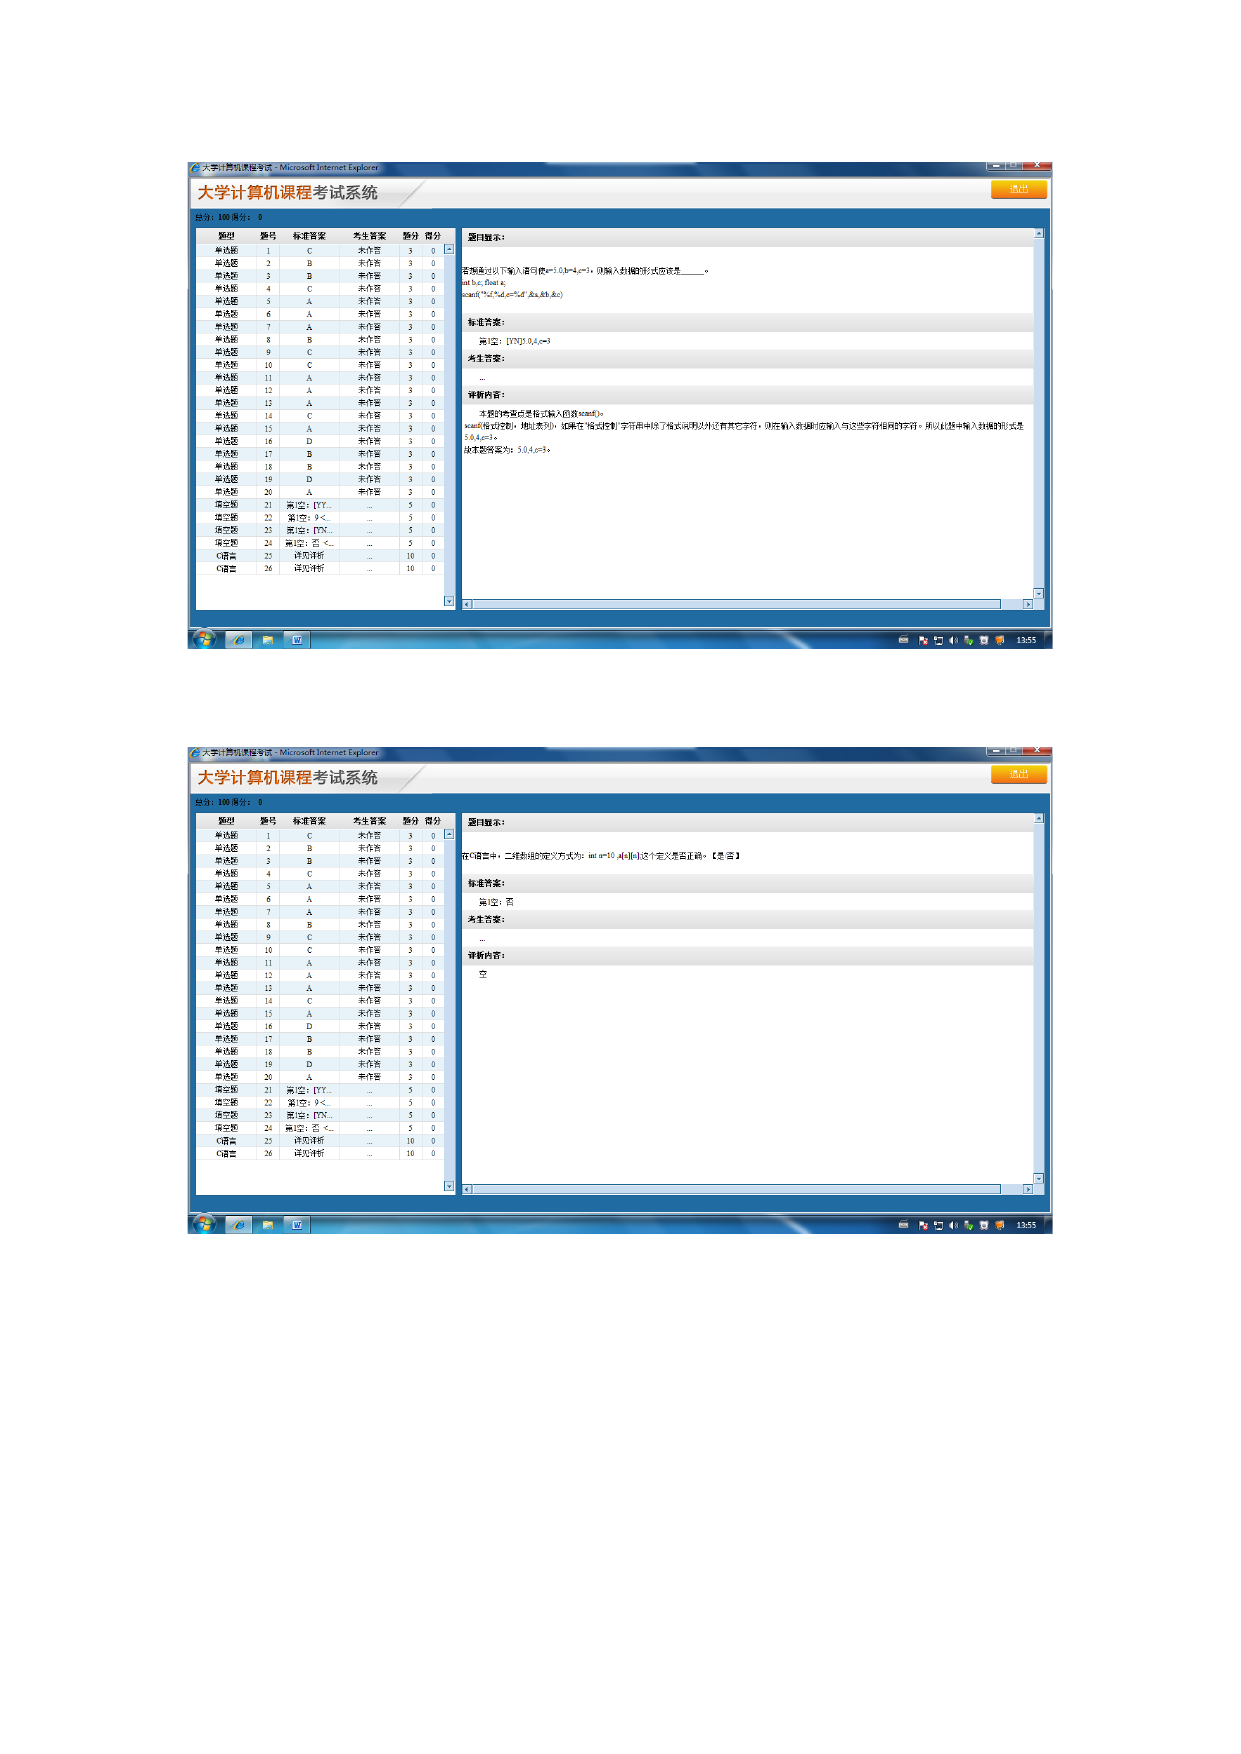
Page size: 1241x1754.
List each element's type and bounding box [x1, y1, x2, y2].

picture [187, 747, 1053, 1234]
picture [187, 162, 1053, 649]
